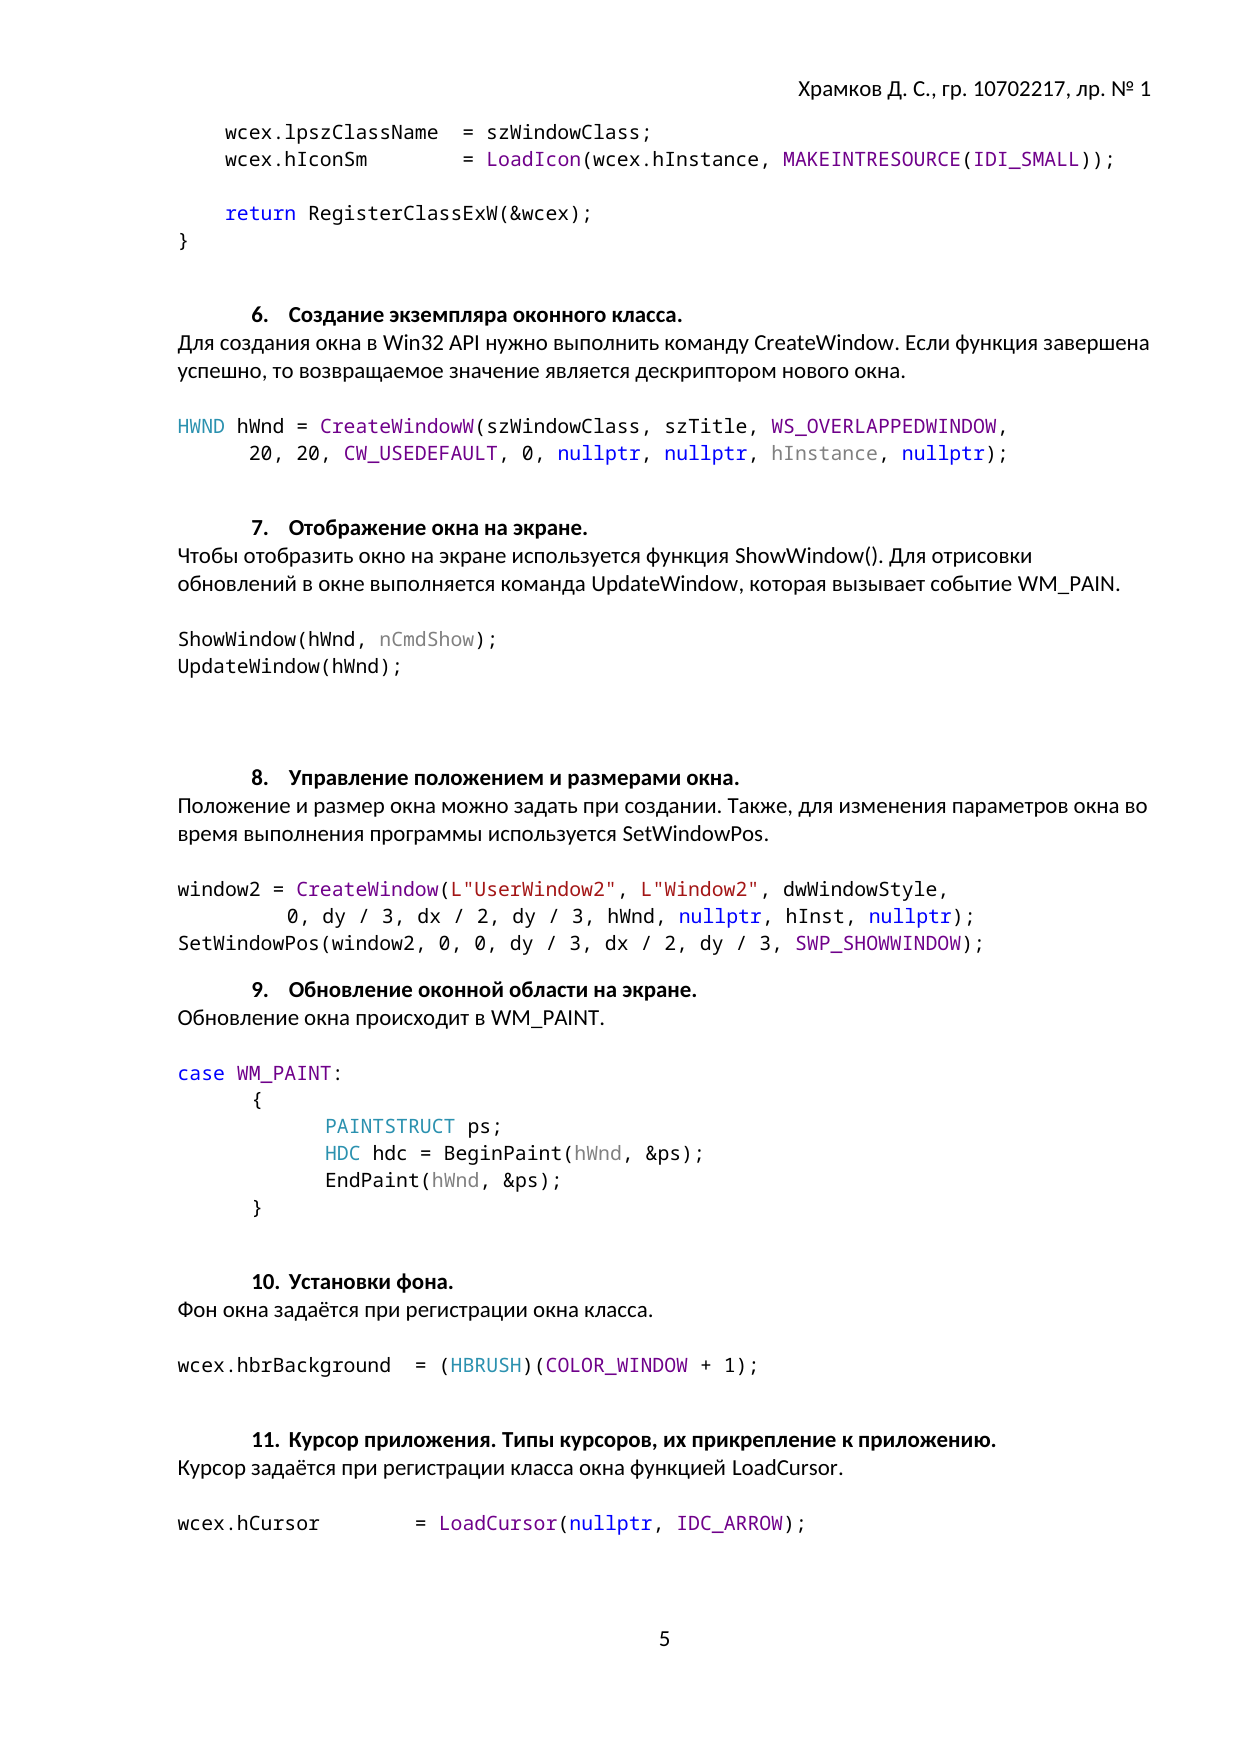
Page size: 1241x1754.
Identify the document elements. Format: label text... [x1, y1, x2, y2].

text EndPaint(hWnd, &ps); [177, 1167, 1152, 1194]
list Обновление оконной области на экране. [251, 975, 1152, 1003]
list Создание экземпляра оконного класса. [251, 300, 1152, 328]
list Отображение окна на экране. [251, 513, 1152, 541]
text Положение и размер окна можно задать при создании. Также, для изменения параметров окна во время выполнения программы используется SetWindowPos. [177, 791, 1152, 847]
text wcex.hIconSm = LoadIcon(wcex.hInstance, MAKEINTRESOURCE(IDI_SMALL)); [177, 145, 1152, 172]
text } [177, 226, 1152, 253]
text wcex.lpszClassName = szWindowClass; [177, 118, 1152, 145]
text wcex.hCursor = LoadCursor(nullptr, IDC_ARROW); [177, 1509, 1152, 1536]
text Обновление окна происходит в WM_PAINT. [177, 1003, 1152, 1031]
text UpdateWindow(hWnd); [177, 652, 1152, 679]
text 0, dy / 3, dx / 2, dy / 3, hWnd, nullptr, hInst, nullptr); [177, 902, 1152, 929]
text HDC hdc = BeginPaint(hWnd, &ps); [177, 1140, 1152, 1167]
list Установки фона. [251, 1267, 1152, 1296]
text window2 = CreateWindow(L"UserWindow2", L"Window2", dwWindowStyle, [177, 875, 1152, 902]
text ShowWindow(hWnd, nCmdShow); [177, 625, 1152, 652]
text wcex.hbrBackground = (HBRUSH)(COLOR_WINDOW + 1); [177, 1352, 1152, 1378]
text Курсор задаётся при регистрации класса окна функцией LoadCursor. [177, 1453, 1152, 1481]
text HWND hWnd = CreateWindowW(szWindowClass, szTitle, WS_OVERLAPPEDWINDOW, [177, 412, 1152, 439]
text return RegisterClassExW(&wcex); [177, 199, 1152, 226]
text { [177, 1086, 1152, 1113]
text 20, 20, CW_USEDEFAULT, 0, nullptr, nullptr, hInstance, nullptr); [177, 439, 1152, 466]
text Чтобы отобразить окно на экране используется функция ShowWindow(). Для отрисовки обновлений в окне выполняется команда UpdateWindow, которая вызывает событие WM_PAIN. [177, 541, 1152, 597]
text case WM_PAINT: [177, 1059, 1152, 1086]
text SetWindowPos(window2, 0, 0, dy / 3, dx / 2, dy / 3, SWP_SHOWWINDOW); [177, 929, 1152, 956]
text } [177, 1194, 1152, 1221]
text Для создания окна в Win32 API нужно выполнить команду CreateWindow. Если функция завершена успешно, то возвращаемое значение является дескриптором нового окна. [177, 328, 1152, 384]
text PAINTSTRUCT ps; [177, 1113, 1152, 1140]
list Управление положением и размерами окна. [251, 763, 1152, 791]
list Курсор приложения. Типы курсоров, их прикрепление к приложению. [251, 1425, 1152, 1453]
text Фон окна задаётся при регистрации окна класса. [177, 1296, 1152, 1323]
